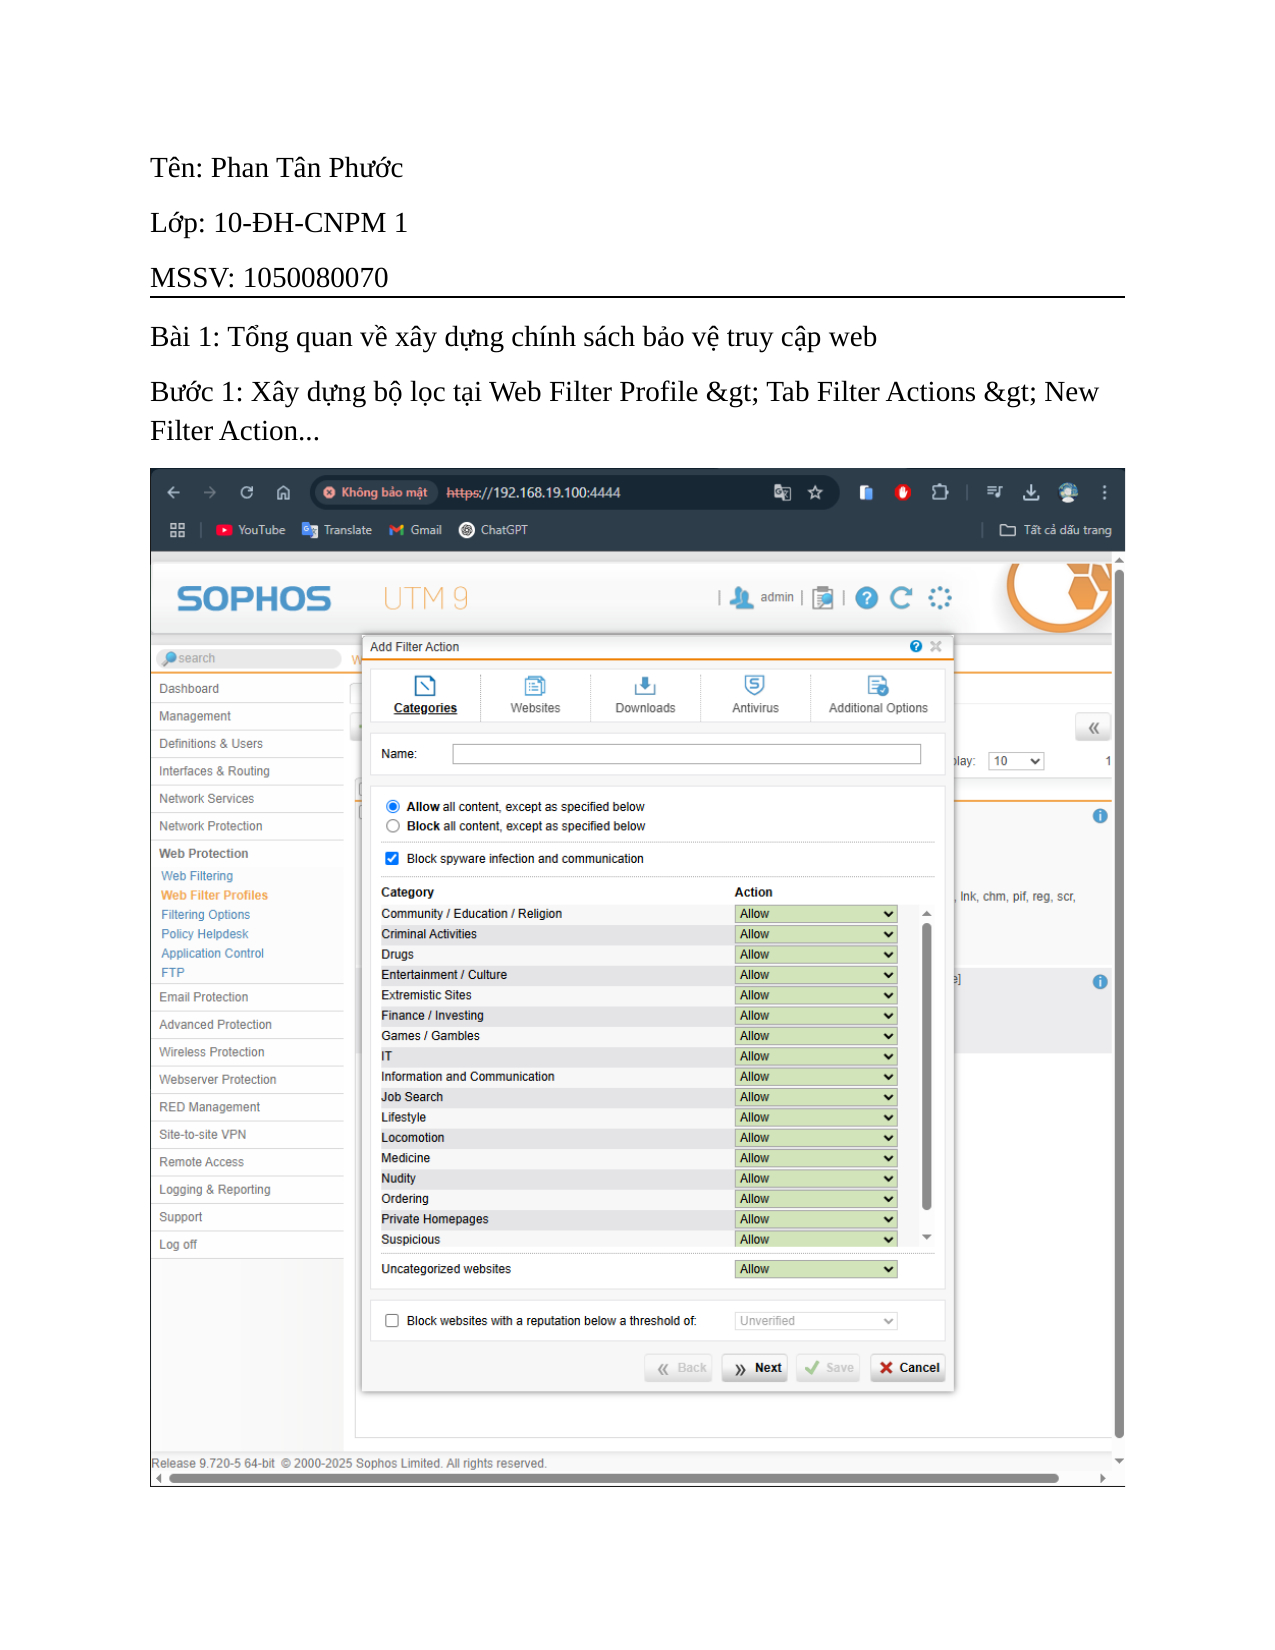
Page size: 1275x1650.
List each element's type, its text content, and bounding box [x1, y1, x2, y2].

text Bài 1: Tổng quan về xây dựng chính sách bảo vệ truy cập web [150, 319, 1125, 353]
text Lớp: 10-ĐH-CNPM 1 [150, 205, 1125, 239]
text Bước 1: Xây dựng bộ lọc tại Web Filter Profile &gt; Tab Filter Actions &gt; New Filter Action... [150, 374, 1125, 447]
text MSSV: 1050080070 [150, 260, 1125, 296]
text Tên: Phan Tân Phước [150, 150, 1125, 183]
picture [150, 468, 1125, 1487]
